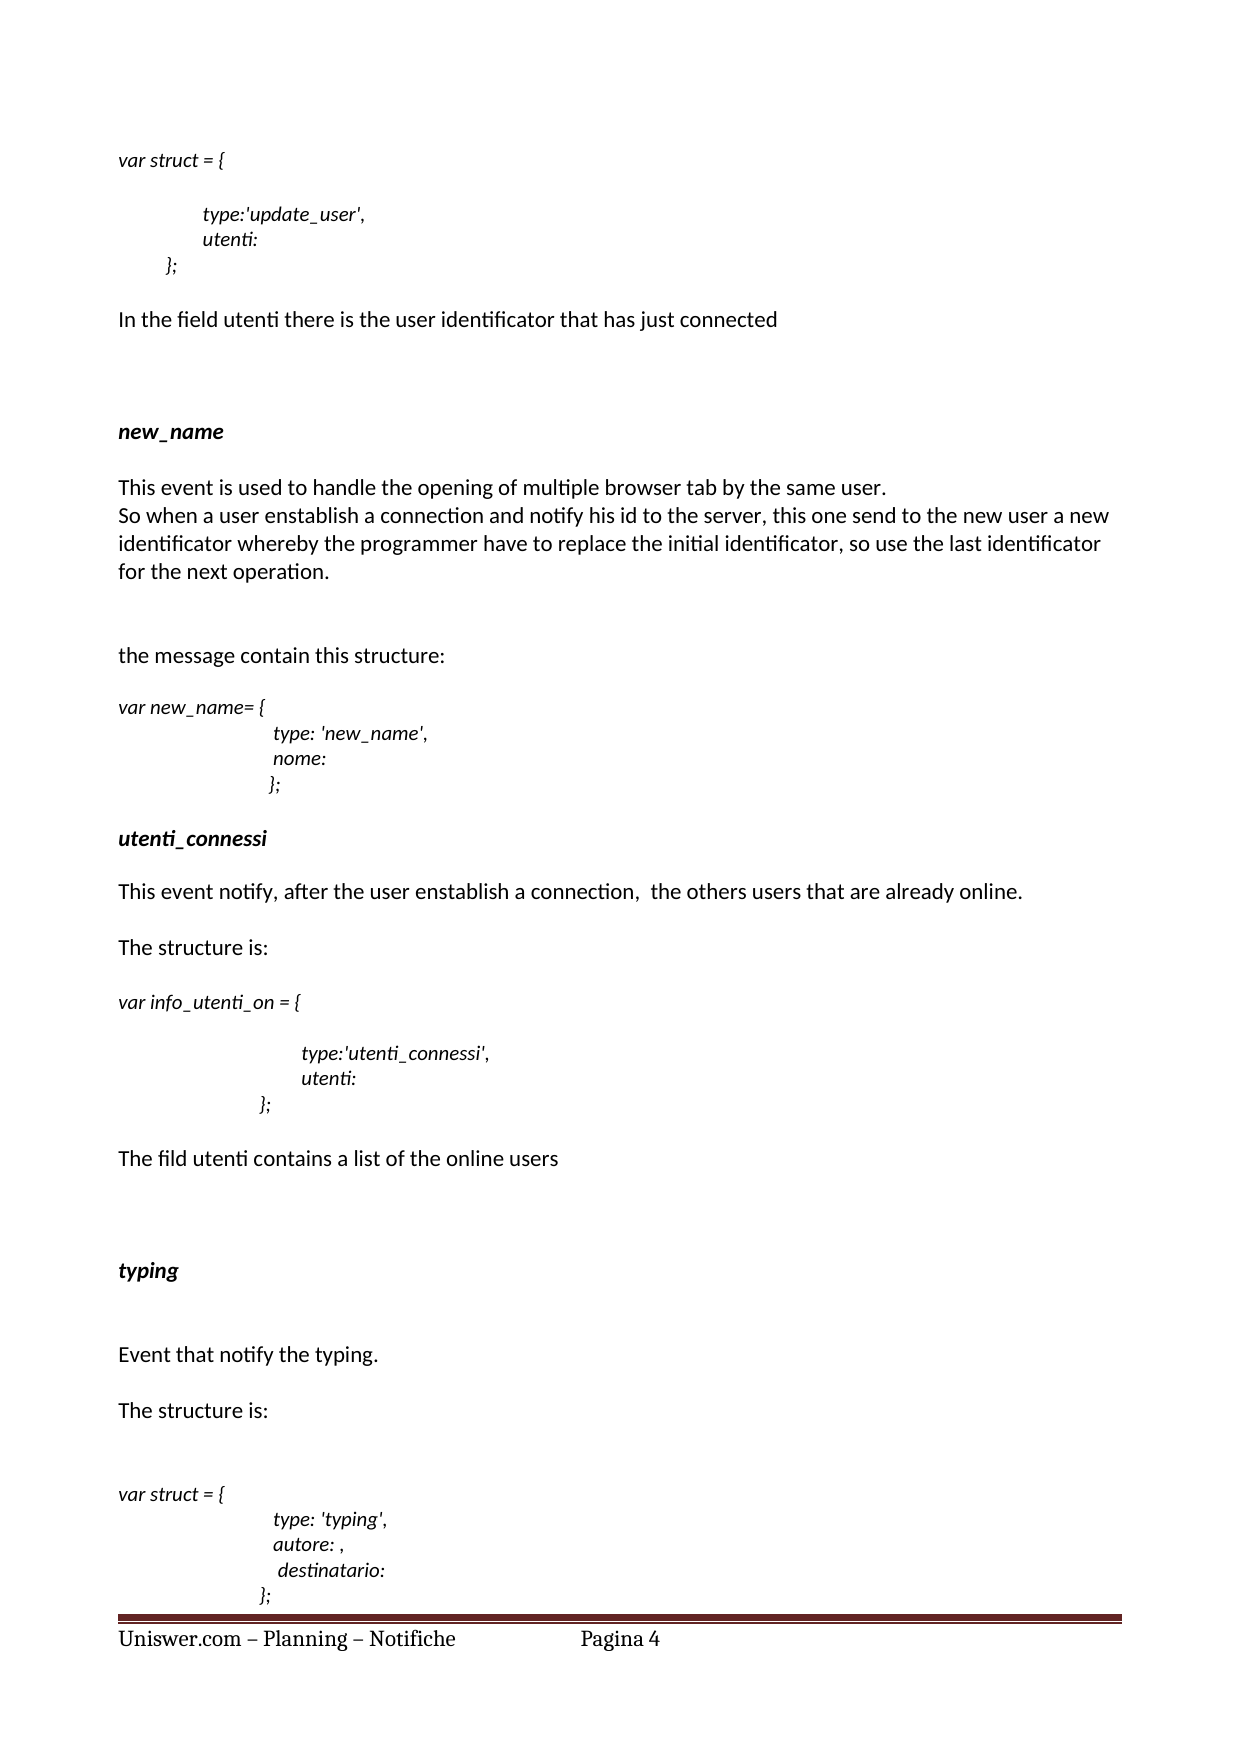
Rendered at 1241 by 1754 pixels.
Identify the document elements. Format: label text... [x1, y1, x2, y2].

text }; [118, 771, 1122, 796]
text utenti: [118, 1066, 1122, 1091]
text the message contain this structure: [118, 642, 1122, 669]
text type:'update_user', [118, 201, 1122, 226]
text The structure is: var struct = { [118, 1397, 1122, 1506]
text autore: , [118, 1532, 1122, 1557]
text }; [118, 1582, 1122, 1608]
text This event is used to handle the opening of multiple browser tab by the same user. [118, 473, 1122, 501]
text This event notify, after the user enstablish a connection, the others users that are already online. [118, 877, 1122, 905]
text type:'utenti_connessi', [118, 1040, 1122, 1066]
text var new_name= { [118, 694, 1122, 720]
text }; [118, 252, 1122, 277]
text Event that notify the typing. [118, 1341, 1122, 1369]
text var struct = { [118, 148, 1122, 173]
text var info_utenti_on = { [118, 989, 1122, 1015]
text typing [118, 1257, 1122, 1284]
text type: 'typing', [118, 1506, 1122, 1532]
text So when a user enstablish a connection and notify his id to the server, this one send to the new user a new identificator whereby the programmer have to replace the initial identificator, so use the last identificator for the next operation. [118, 501, 1122, 586]
text type: 'new_name', [118, 720, 1122, 745]
text }; [118, 1091, 1122, 1116]
text utenti: [118, 226, 1122, 252]
text In the field utenti there is the user identificator that has just connected [118, 305, 1122, 333]
text The fild utenti contains a list of the online users [118, 1144, 1122, 1172]
text utenti_connessi [118, 824, 1122, 852]
text destinatario: [118, 1557, 1122, 1582]
text new_name [118, 417, 1122, 445]
text nome: [118, 745, 1122, 771]
text The structure is: [118, 933, 1122, 961]
